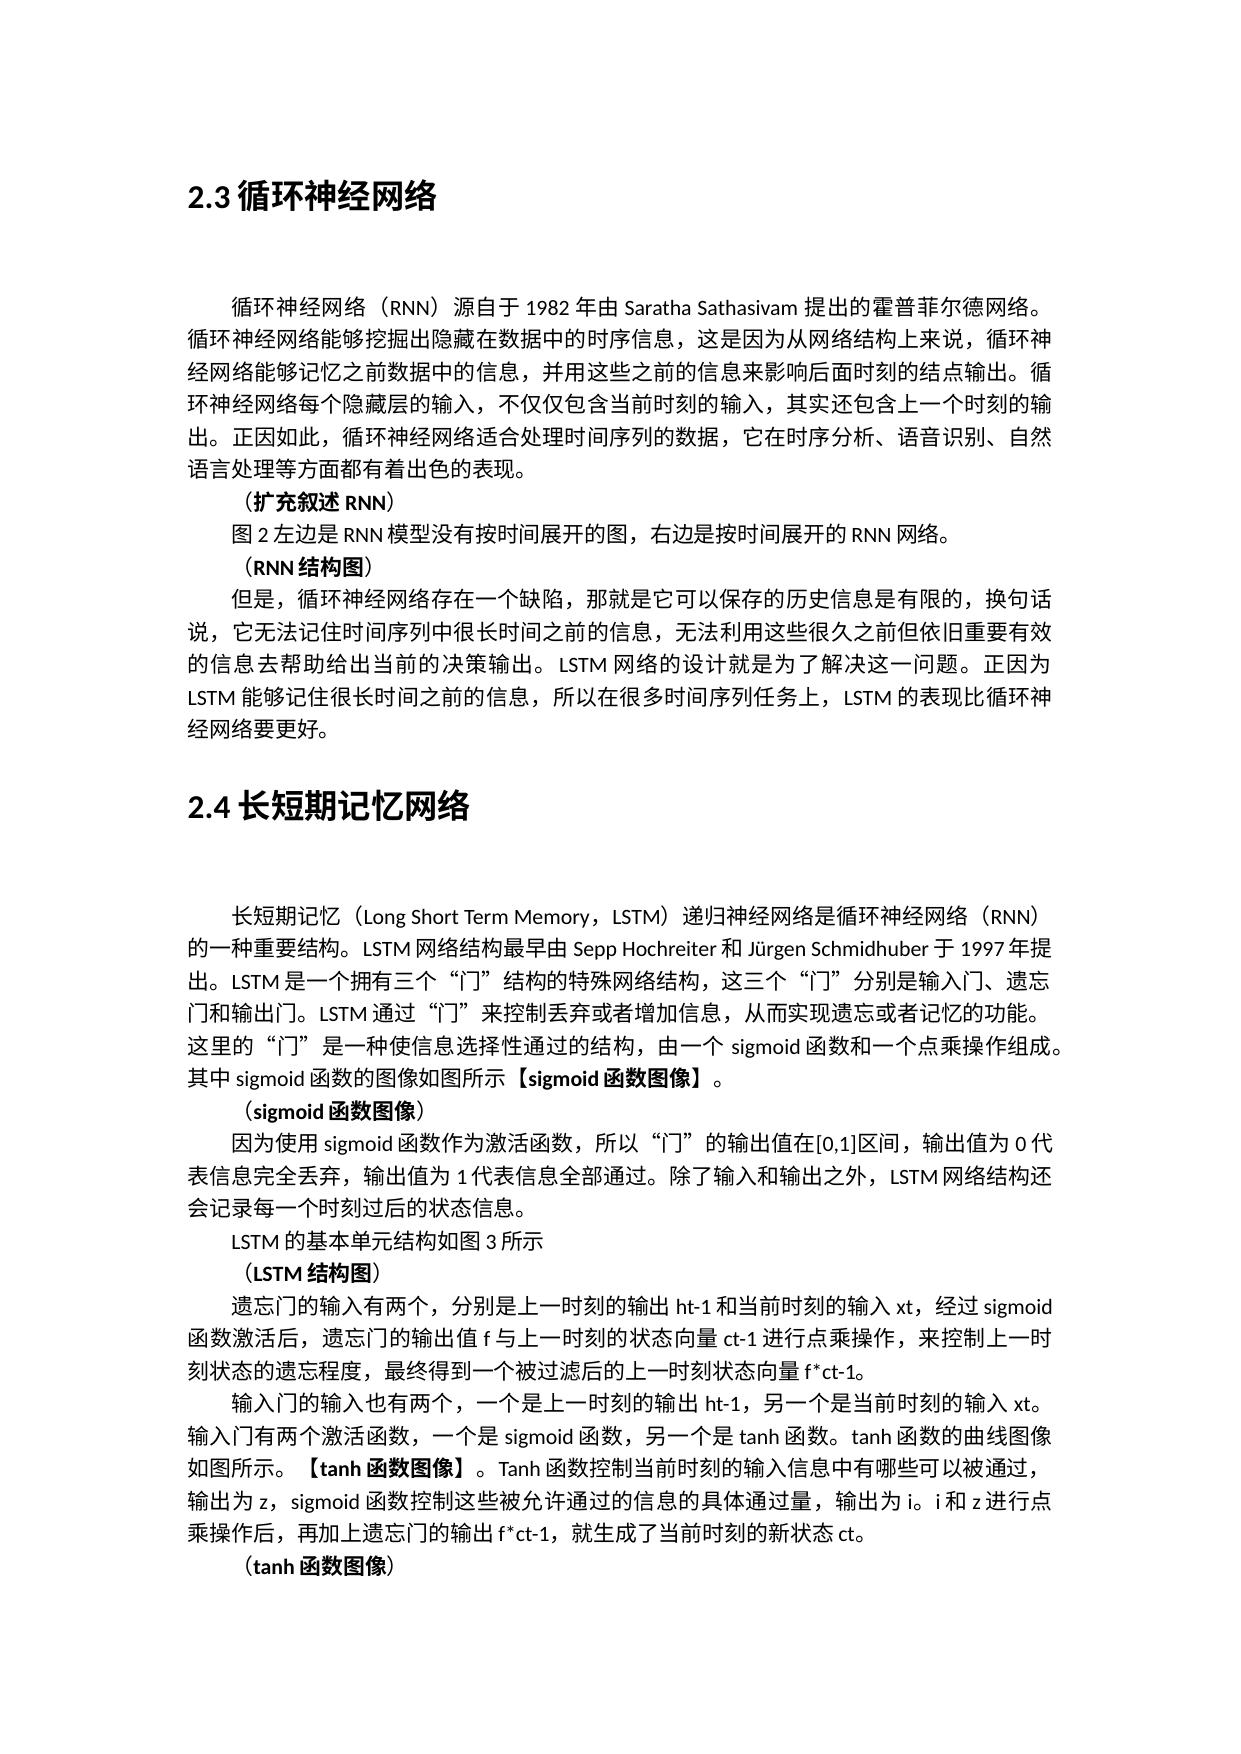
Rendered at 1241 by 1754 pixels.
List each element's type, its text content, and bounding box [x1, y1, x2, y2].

text （LSTM结构图） [187, 1256, 1053, 1288]
text LSTM的基本单元结构如图3所示 [187, 1223, 1053, 1256]
subtitle 2.4 长短期记忆网络 [187, 771, 1053, 836]
text 遗忘门的输入有两个，分别是上一时刻的输出ht-1和当前时刻的输入xt，经过sigmoid函数激活后，遗忘门的输出值f与上一时刻的状态向量ct-1进行点乘操作，来控制上一时刻状态的遗忘程度，最终得到一个被过滤后的上一时刻状态向量f*ct-1。 [187, 1288, 1053, 1386]
text （tanh函数图像） [187, 1548, 1053, 1581]
text 长短期记忆（Long Short Term Memory，LSTM）递归神经网络是循环神经网络（RNN）的一种重要结构。LSTM网络结构最早由Sepp Hochreiter 和Jürgen Schmidhuber 于1997年提出。LSTM是一个拥有三个“门”结构的特殊网络结构，这三个“门”分别是输入门、遗忘门和输出门。LSTM通过“门”来控制丢弃或者增加信息，从而实现遗忘或者记忆的功能。这里的“门”是一种使信息选择性通过的结构，由一个sigmoid函数和一个点乘操作组成。其中sigmoid函数的图像如图所示【sigmoid函数图像】。 [187, 898, 1053, 1093]
text 图2左边是RNN模型没有按时间展开的图，右边是按时间展开的RNN网络。 [187, 517, 1053, 549]
subtitle 2.3 循环神经网络 [187, 162, 1053, 227]
text （扩充叙述RNN） [187, 484, 1053, 517]
text （RNN结构图） [187, 549, 1053, 582]
text （sigmoid函数图像） [187, 1093, 1053, 1126]
text 因为使用sigmoid函数作为激活函数，所以“门”的输出值在[0,1]区间，输出值为0代表信息完全丢弃，输出值为1代表信息全部通过。除了输入和输出之外，LSTM网络结构还会记录每一个时刻过后的状态信息。 [187, 1126, 1053, 1223]
text 循环神经网络（RNN）源自于1982年由Saratha Sathasivam 提出的霍普菲尔德网络。循环神经网络能够挖掘出隐藏在数据中的时序信息，这是因为从网络结构上来说，循环神经网络能够记忆之前数据中的信息，并用这些之前的信息来影响后面时刻的结点输出。循环神经网络每个隐藏层的输入，不仅仅包含当前时刻的输入，其实还包含上一个时刻的输出。正因如此，循环神经网络适合处理时间序列的数据，它在时序分析、语音识别、自然语言处理等方面都有着出色的表现。 [187, 289, 1053, 484]
text 但是，循环神经网络存在一个缺陷，那就是它可以保存的历史信息是有限的，换句话说，它无法记住时间序列中很长时间之前的信息，无法利用这些很久之前但依旧重要有效的信息去帮助给出当前的决策输出。LSTM网络的设计就是为了解决这一问题。正因为LSTM能够记住很长时间之前的信息，所以在很多时间序列任务上，LSTM的表现比循环神经网络要更好。 [187, 582, 1053, 744]
